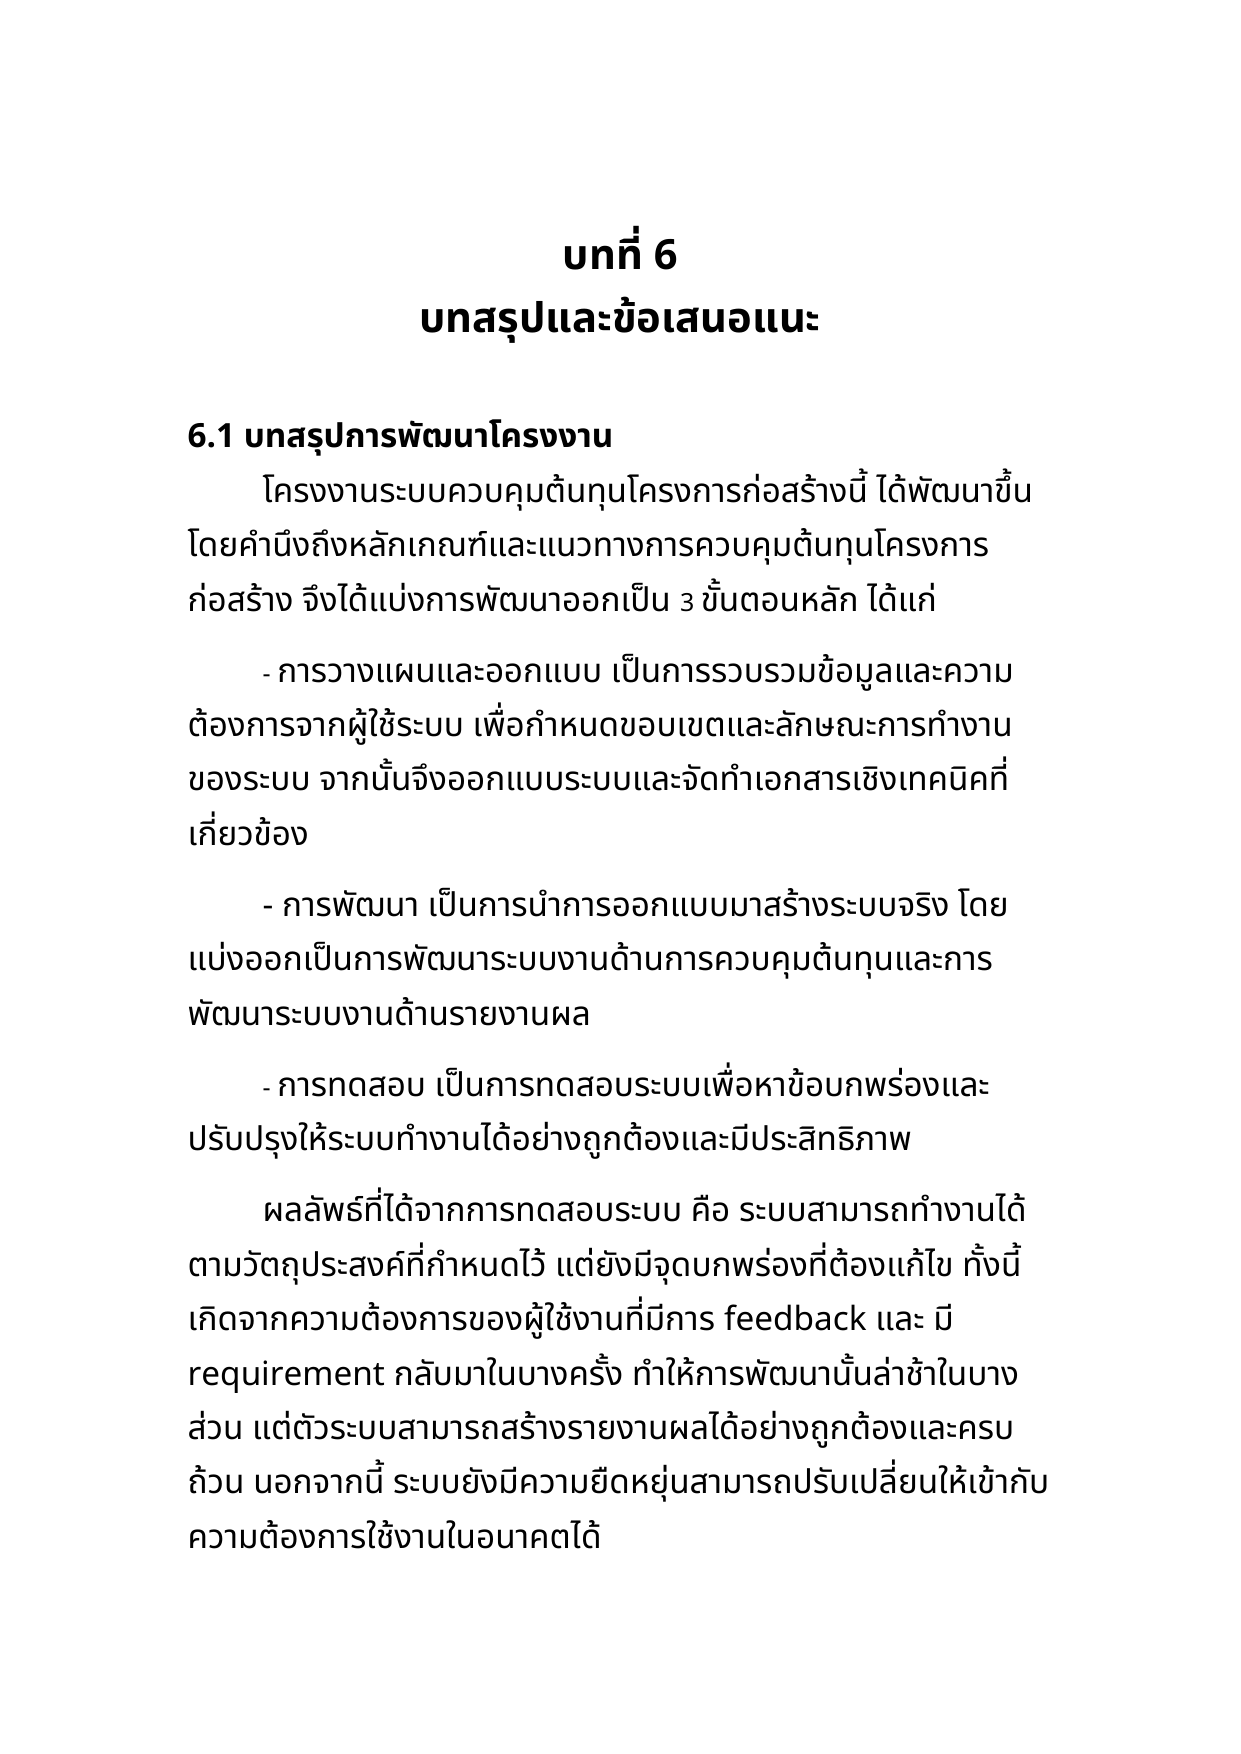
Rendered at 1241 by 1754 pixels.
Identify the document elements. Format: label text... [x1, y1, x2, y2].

text - การพัฒนา เป็นการนำการออกแบบมาสร้างระบบจริง โดยแบ่งออกเป็นการพัฒนาระบบงานด้านการควบคุมต้นทุนและการพัฒนาระบบงานด้านรายงานผล [187, 881, 1053, 1040]
text บทที่ 6 [187, 225, 1053, 288]
subtitle 6.1 บทสรุปการพัฒนาโครงงาน [187, 412, 1053, 463]
text โครงงานระบบควบคุมต้นทุนโครงการก่อสร้างนี้ ได้พัฒนาขึ้นโดยคำนึงถึงหลักเกณฑ์และแนวทางการควบคุมต้นทุนโครงการก่อสร้าง จึงได้แบ่งการพัฒนาออกเป็น 3 ขั้นตอนหลัก ได้แก่ [187, 467, 1053, 626]
text - การทดสอบ เป็นการทดสอบระบบเพื่อหาข้อบกพร่องและปรับปรุงให้ระบบทำงานได้อย่างถูกต้องและมีประสิทธิภาพ [187, 1061, 1053, 1166]
text บทสรุปและข้อเสนอแนะ [187, 288, 1053, 351]
text - การวางแผนและออกแบบ เป็นการรวบรวมข้อมูลและความต้องการจากผู้ใช้ระบบ เพื่อกำหนดขอบเขตและลักษณะการทำงานของระบบ จากนั้นจึงออกแบบระบบและจัดทำเอกสารเชิงเทคนิคที่เกี่ยวข้อง [187, 647, 1053, 860]
text ผลลัพธ์ที่ได้จากการทดสอบระบบ คือ ระบบสามารถทำงานได้ตามวัตถุประสงค์ที่กำหนดไว้ แต่ยังมีจุดบกพร่องที่ต้องแก้ไข ทั้งนี้เกิดจากความต้องการของผู้ใช้งานที่มีการ feedback และ มี requirement กลับมาในบางครั้ง ทำให้การพัฒนานั้นล่าช้าในบางส่วน แต่ตัวระบบสามารถสร้างรายงานผลได้อย่างถูกต้องและครบถ้วน นอกจากนี้ ระบบยังมีความยืดหยุ่นสามารถปรับเปลี่ยนให้เข้ากับความต้องการใช้งานในอนาคตได้ [187, 1186, 1053, 1563]
